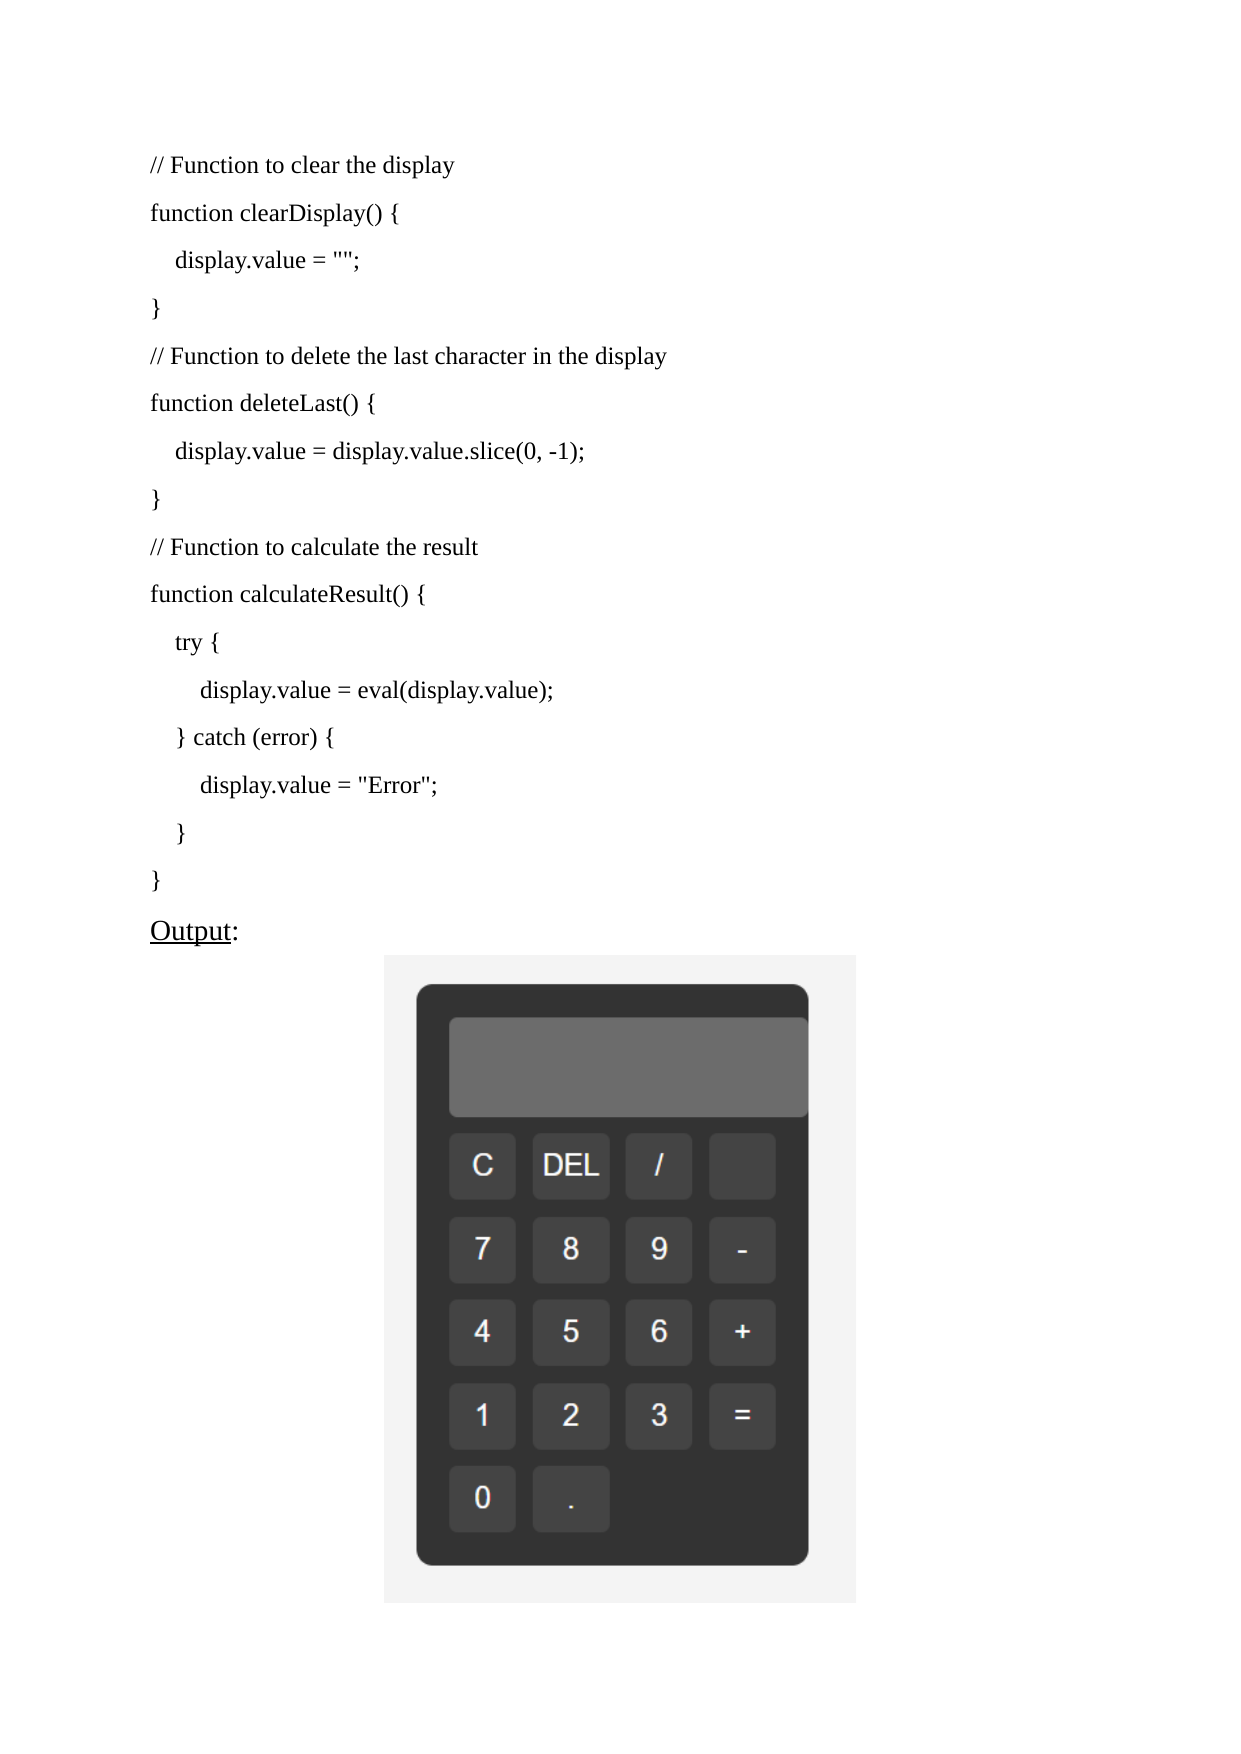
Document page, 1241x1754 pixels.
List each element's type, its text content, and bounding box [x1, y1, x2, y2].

text // Function to delete the last character in the display [150, 341, 1090, 369]
text } [150, 818, 1090, 847]
text } [150, 866, 1090, 894]
text } catch (error) { [150, 722, 1090, 751]
text display.value = "Error"; [150, 770, 1090, 799]
text display.value = eval(display.value); [150, 675, 1090, 703]
picture [384, 955, 857, 1603]
text function deleteLast() { [150, 388, 1090, 417]
text function clearDisplay() { [150, 198, 1090, 226]
text } [150, 293, 1090, 322]
text // Function to calculate the result [150, 532, 1090, 560]
text function calculateResult() { [150, 579, 1090, 608]
text display.value = display.value.slice(0, -1); [150, 436, 1090, 465]
text } [150, 484, 1090, 513]
text // Function to clear the display [150, 150, 1090, 179]
text Output: [150, 913, 1090, 947]
text display.value = ""; [150, 245, 1090, 274]
text try { [150, 627, 1090, 656]
